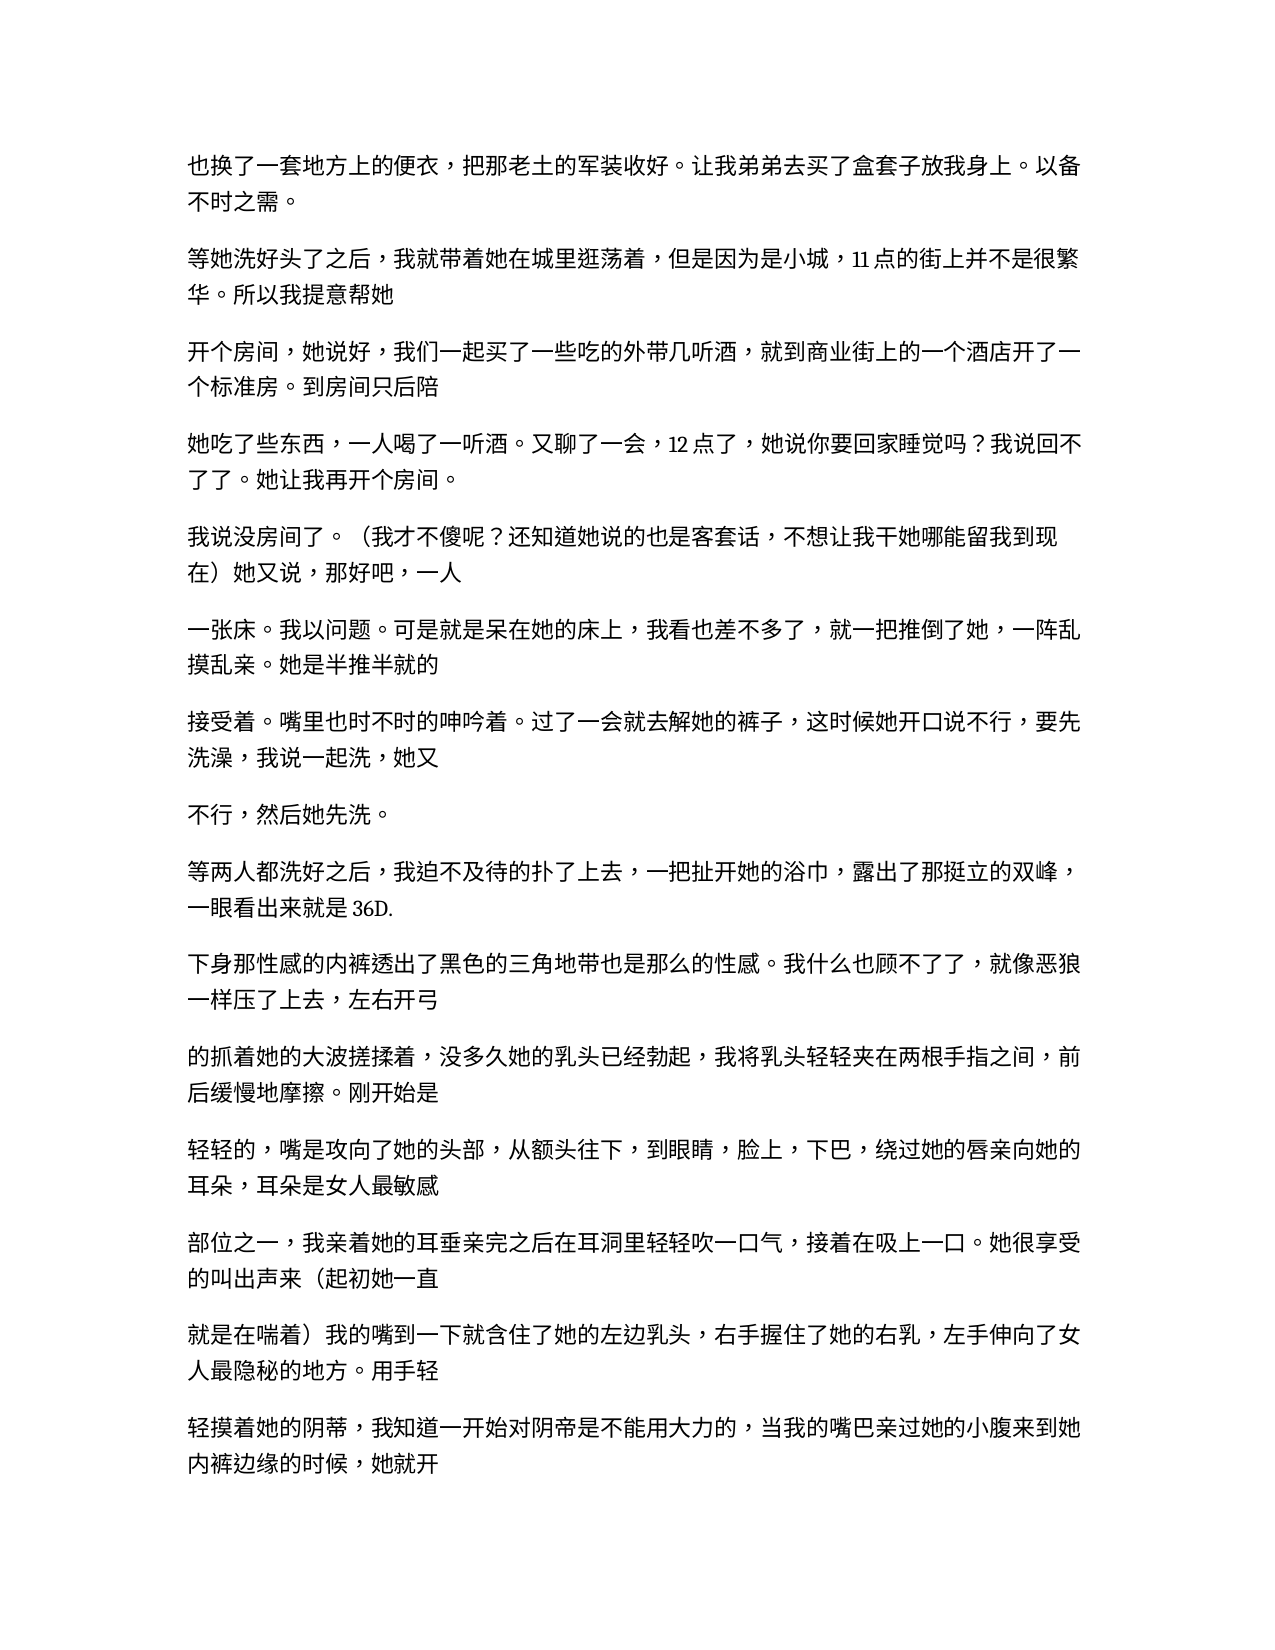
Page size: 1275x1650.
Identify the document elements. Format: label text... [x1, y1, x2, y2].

text 的抓着她的大波搓揉着，没多久她的乳头已经勃起，我将乳头轻轻夹在两根手指之间，前后缓慢地摩擦。刚开始是 [187, 1041, 1087, 1108]
text 就是在喘着）我的嘴到一下就含住了她的左边乳头，右手握住了她的右乳，左手伸向了女人最隐秘的地方。用手轻 [187, 1319, 1087, 1386]
text 轻摸着她的阴蒂，我知道一开始对阴帝是不能用大力的，当我的嘴巴亲过她的小腹来到她内裤边缘的时候，她就开 [187, 1412, 1087, 1479]
text 接受着。嘴里也时不时的呻吟着。过了一会就去解她的裤子，这时候她开口说不行，要先洗澡，我说一起洗，她又 [187, 706, 1087, 773]
text 轻轻的，嘴是攻向了她的头部，从额头往下，到眼睛，脸上，下巴，绕过她的唇亲向她的耳朵，耳朵是女人最敏感 [187, 1134, 1087, 1201]
text 等她洗好头了之后，我就带着她在城里逛荡着，但是因为是小城，11点的街上并不是很繁华。所以我提意帮她 [187, 243, 1087, 310]
text 不行，然后她先洗。 [187, 799, 1087, 830]
text 开个房间，她说好，我们一起买了一些吃的外带几听酒，就到商业街上的一个酒店开了一个标准房。到房间只后陪 [187, 335, 1087, 403]
text 也换了一套地方上的便衣，把那老土的军装收好。让我弟弟去买了盒套子放我身上。以备不时之需。 [187, 150, 1087, 217]
text 我说没房间了。（我才不傻呢？还知道她说的也是客套话，不想让我干她哪能留我到现在）她又说，那好吧，一人 [187, 521, 1087, 588]
text 部位之一，我亲着她的耳垂亲完之后在耳洞里轻轻吹一口气，接着在吸上一口。她很享受的叫出声来（起初她一直 [187, 1227, 1087, 1294]
text 等两人都洗好之后，我迫不及待的扑了上去，一把扯开她的浴巾，露出了那挺立的双峰，一眼看出来就是36D. [187, 856, 1087, 923]
text 一张床。我以问题。可是就是呆在她的床上，我看也差不多了，就一把推倒了她，一阵乱摸乱亲。她是半推半就的 [187, 613, 1087, 681]
text 她吃了些东西，一人喝了一听酒。又聊了一会，12点了，她说你要回家睡觉吗？我说回不了了。她让我再开个房间。 [187, 428, 1087, 495]
text 下身那性感的内裤透出了黑色的三角地带也是那么的性感。我什么也顾不了了，就像恶狼一样压了上去，左右开弓 [187, 948, 1087, 1016]
